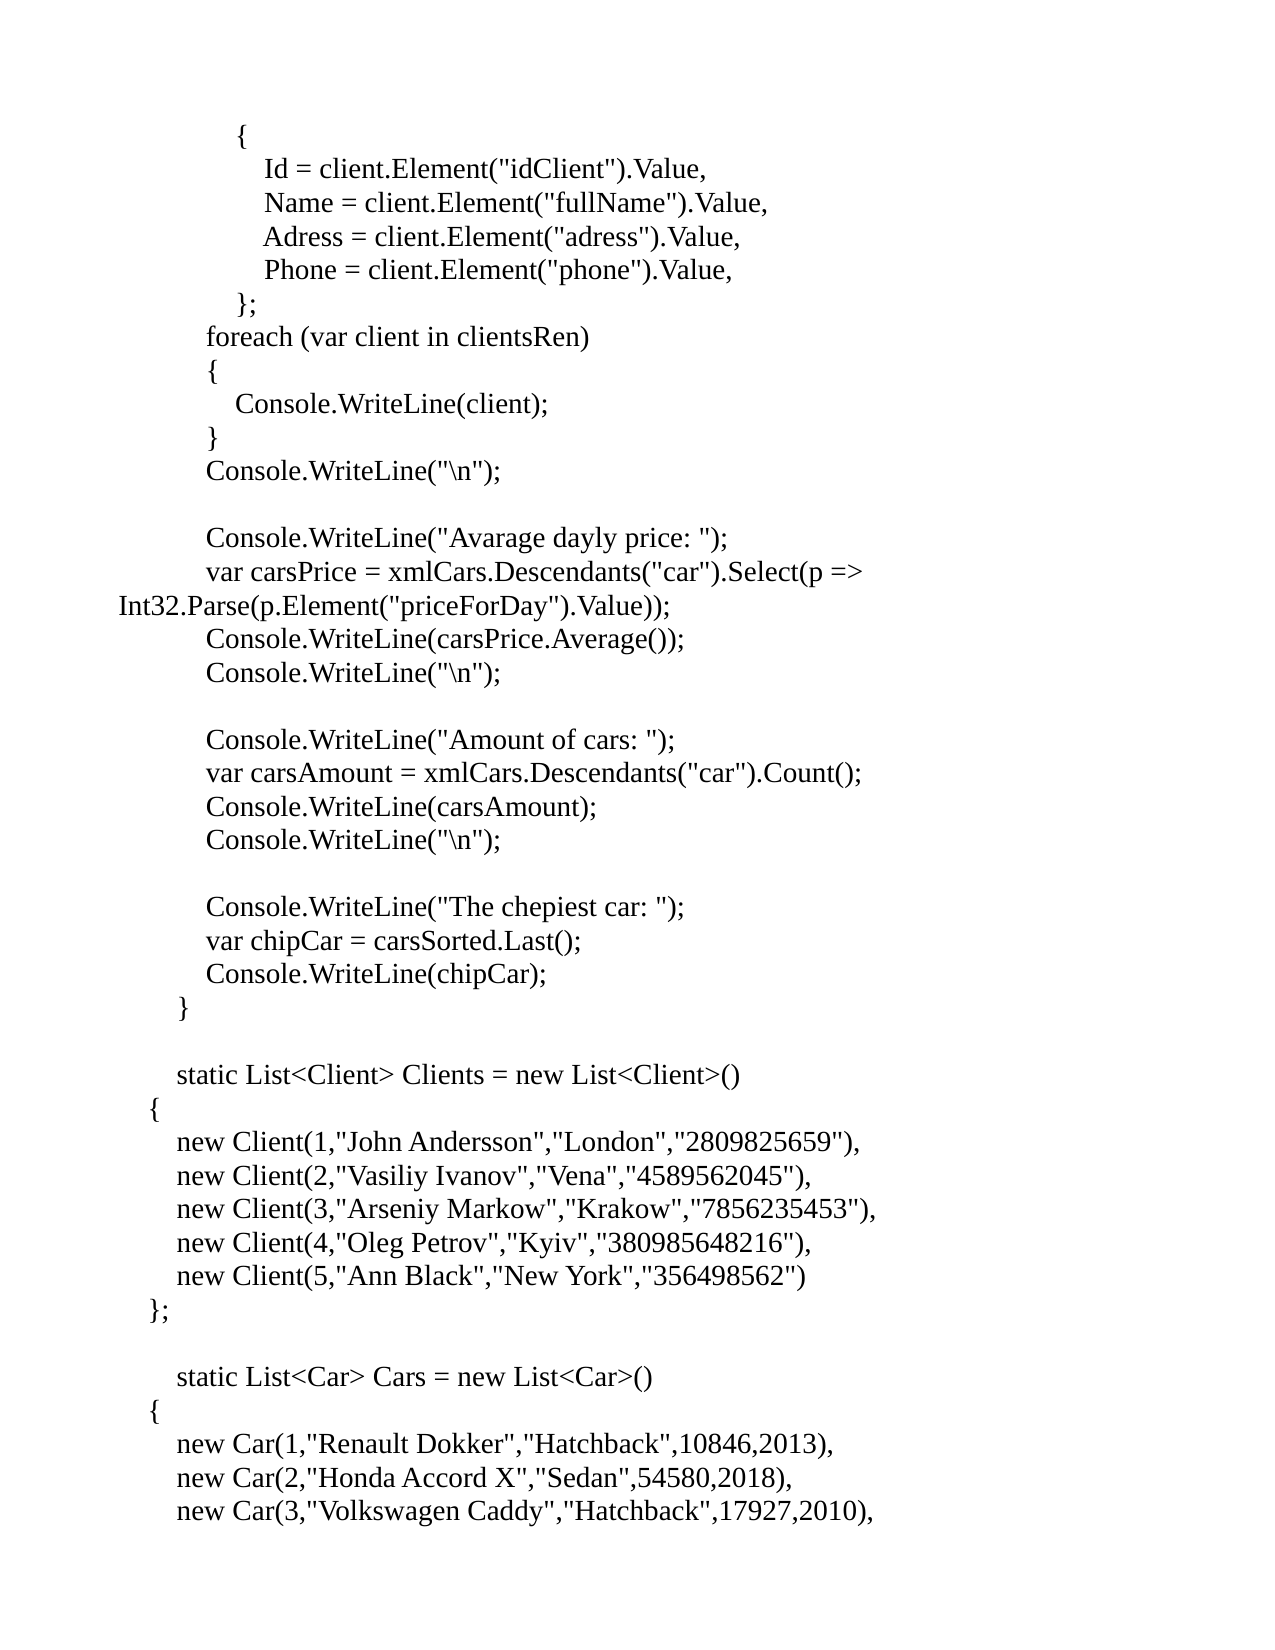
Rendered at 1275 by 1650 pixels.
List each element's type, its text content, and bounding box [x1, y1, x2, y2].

text static List<Car> Cars = new List<Car>() [118, 1359, 1157, 1393]
text var carsAmount = xmlCars.Descendants("car").Count(); [118, 755, 1157, 789]
text new Client(3,"Arseniy Markow","Krakow","7856235453"), [118, 1191, 1157, 1225]
text { [118, 118, 1157, 152]
text Adress = client.Element("adress").Value, [118, 219, 1157, 252]
text Console.WriteLine("The chepiest car: "); [118, 889, 1157, 923]
text Id = client.Element("idClient").Value, [118, 152, 1157, 185]
text Console.WriteLine(chipCar); [118, 957, 1157, 990]
text Console.WriteLine("Avarage dayly price: "); [118, 521, 1157, 554]
text } [118, 990, 1157, 1024]
text Phone = client.Element("phone").Value, [118, 252, 1157, 286]
text Console.WriteLine(carsPrice.Average()); [118, 621, 1157, 655]
text { [118, 353, 1157, 386]
text { [118, 1393, 1157, 1426]
text var chipCar = carsSorted.Last(); [118, 923, 1157, 957]
text static List<Client> Clients = new List<Client>() [118, 1057, 1157, 1091]
text new Client(1,"John Andersson","London","2809825659"), [118, 1124, 1157, 1158]
text Console.WriteLine("\n"); [118, 453, 1157, 487]
text Console.WriteLine("\n"); [118, 655, 1157, 688]
text new Car(1,"Renault Dokker","Hatchback",10846,2013), [118, 1426, 1157, 1460]
text new Car(3,"Volkswagen Caddy","Hatchback",17927,2010), [118, 1493, 1157, 1527]
text Console.WriteLine(carsAmount); [118, 789, 1157, 822]
text foreach (var client in clientsRen) [118, 319, 1157, 353]
text { [118, 1091, 1157, 1124]
text Console.WriteLine("\n"); [118, 822, 1157, 856]
text Console.WriteLine(client); [118, 386, 1157, 420]
text new Car(2,"Honda Accord X","Sedan",54580,2018), [118, 1460, 1157, 1493]
text new Client(2,"Vasiliy Ivanov","Vena","4589562045"), [118, 1158, 1157, 1191]
text Name = client.Element("fullName").Value, [118, 185, 1157, 219]
text Console.WriteLine("Amount of cars: "); [118, 722, 1157, 755]
text new Client(4,"Oleg Petrov","Kyiv","380985648216"), [118, 1225, 1157, 1258]
text }; [118, 286, 1157, 319]
text }; [118, 1292, 1157, 1326]
text var carsPrice = xmlCars.Descendants("car").Select(p => Int32.Parse(p.Element("priceForDay").Value)); [118, 554, 1157, 621]
text new Client(5,"Ann Black","New York","356498562") [118, 1258, 1157, 1292]
text } [118, 420, 1157, 453]
